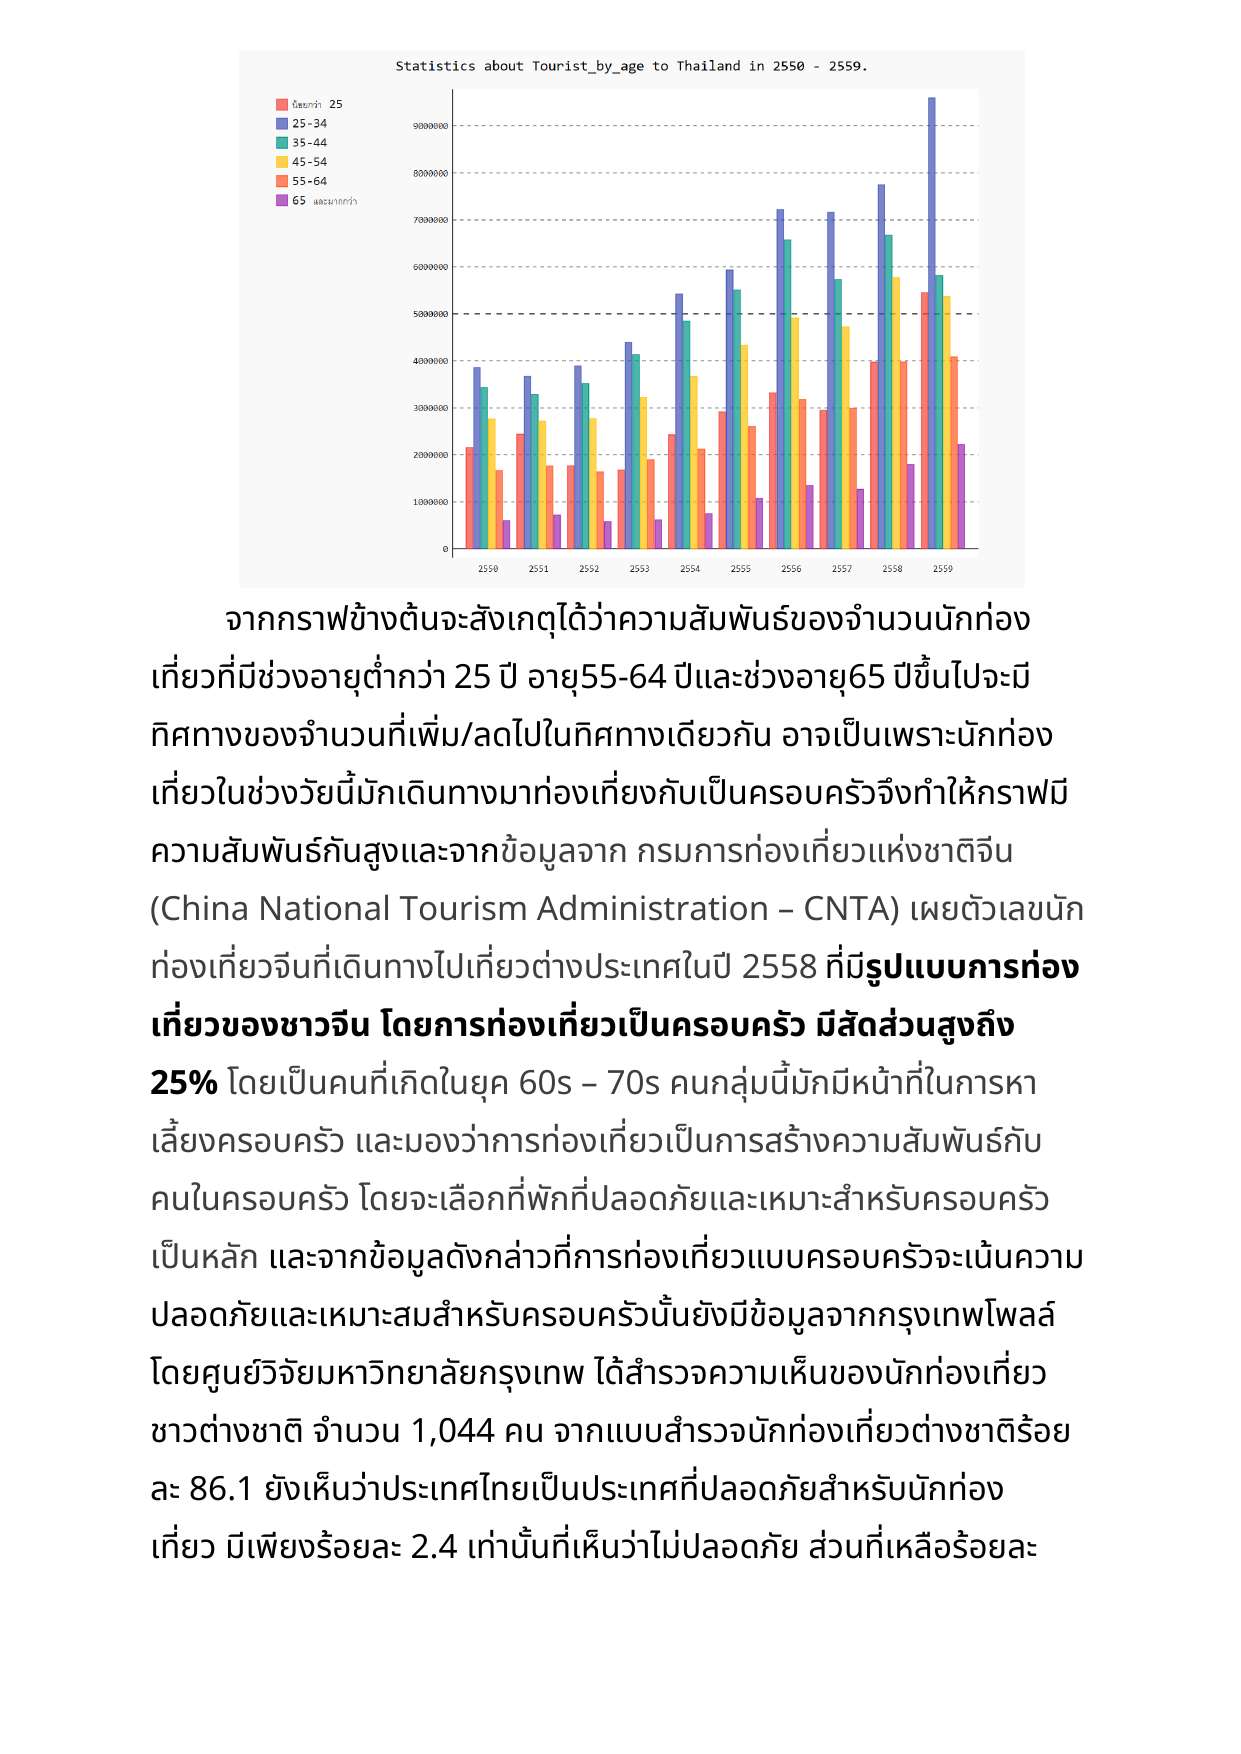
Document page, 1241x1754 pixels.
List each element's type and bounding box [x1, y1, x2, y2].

picture [239, 50, 1025, 588]
text [150, 150, 1090, 1574]
